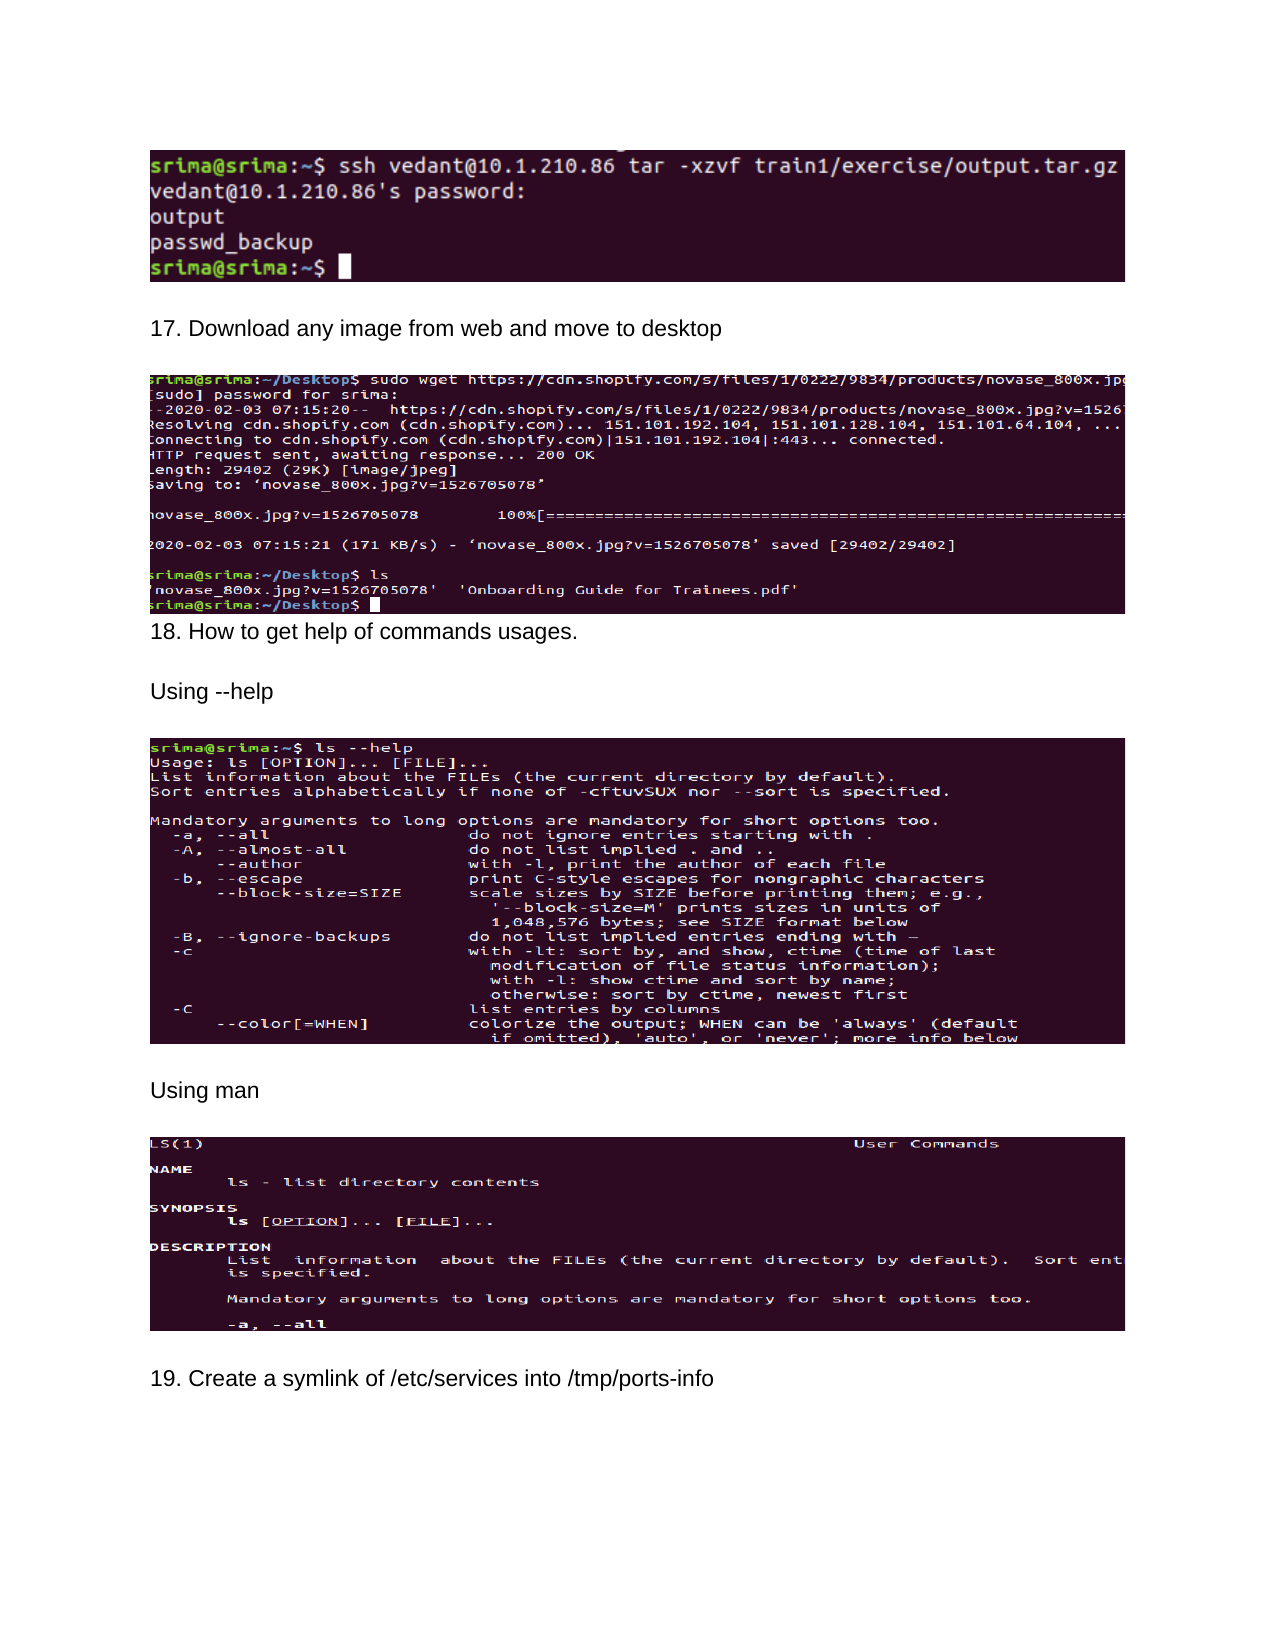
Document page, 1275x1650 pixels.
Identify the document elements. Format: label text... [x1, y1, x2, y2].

picture [150, 738, 1125, 1044]
picture [150, 1137, 1125, 1331]
picture [150, 150, 1125, 282]
text 17. Download any image from web and move to desktop [150, 315, 1125, 342]
text 19. Create a symlink of /etc/services into /tmp/ports-info [150, 1365, 1125, 1391]
text Using --help [150, 678, 1125, 705]
text Using man [150, 1077, 1125, 1104]
text 18. How to get help of commands usages. [150, 618, 1125, 644]
picture [150, 375, 1125, 614]
